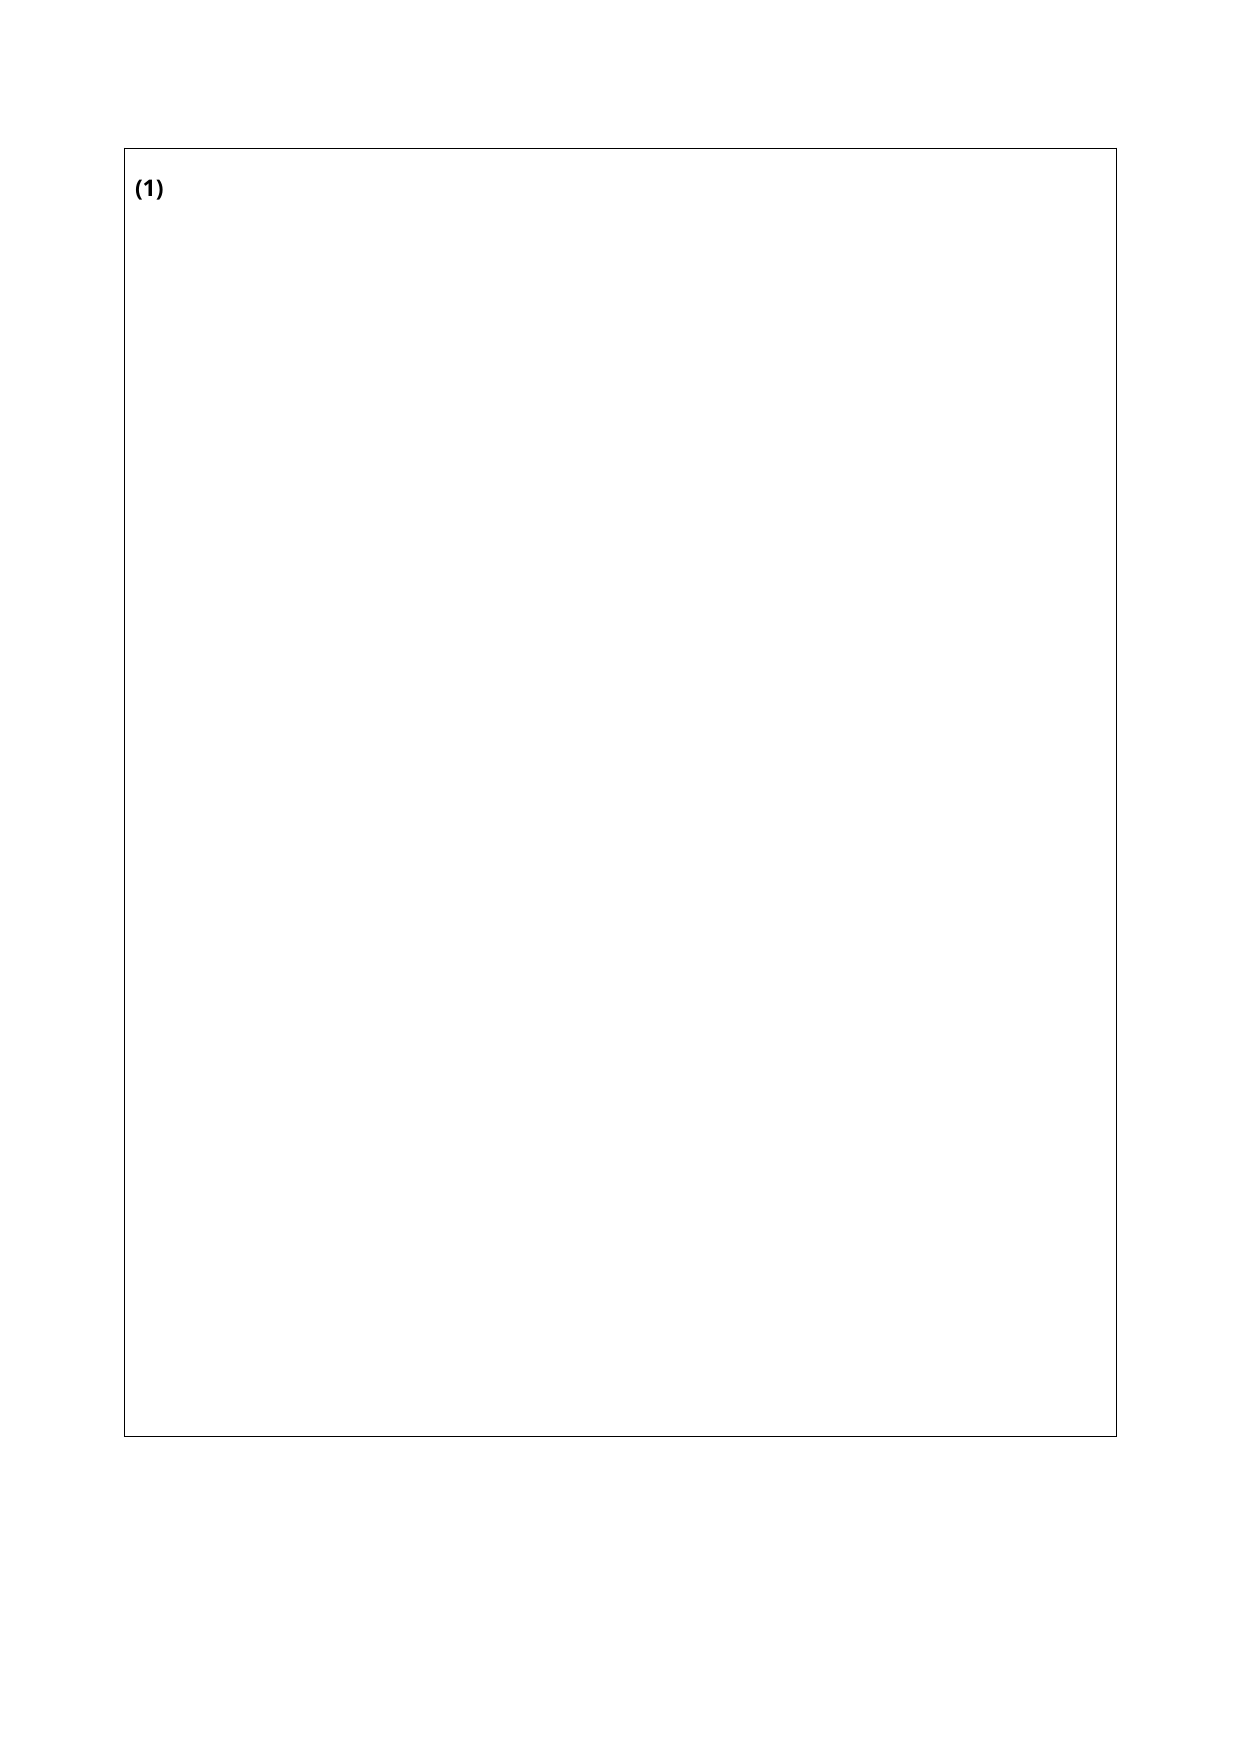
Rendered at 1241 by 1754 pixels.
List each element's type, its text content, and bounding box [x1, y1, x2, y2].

table_header (1) [125, 149, 1116, 1436]
